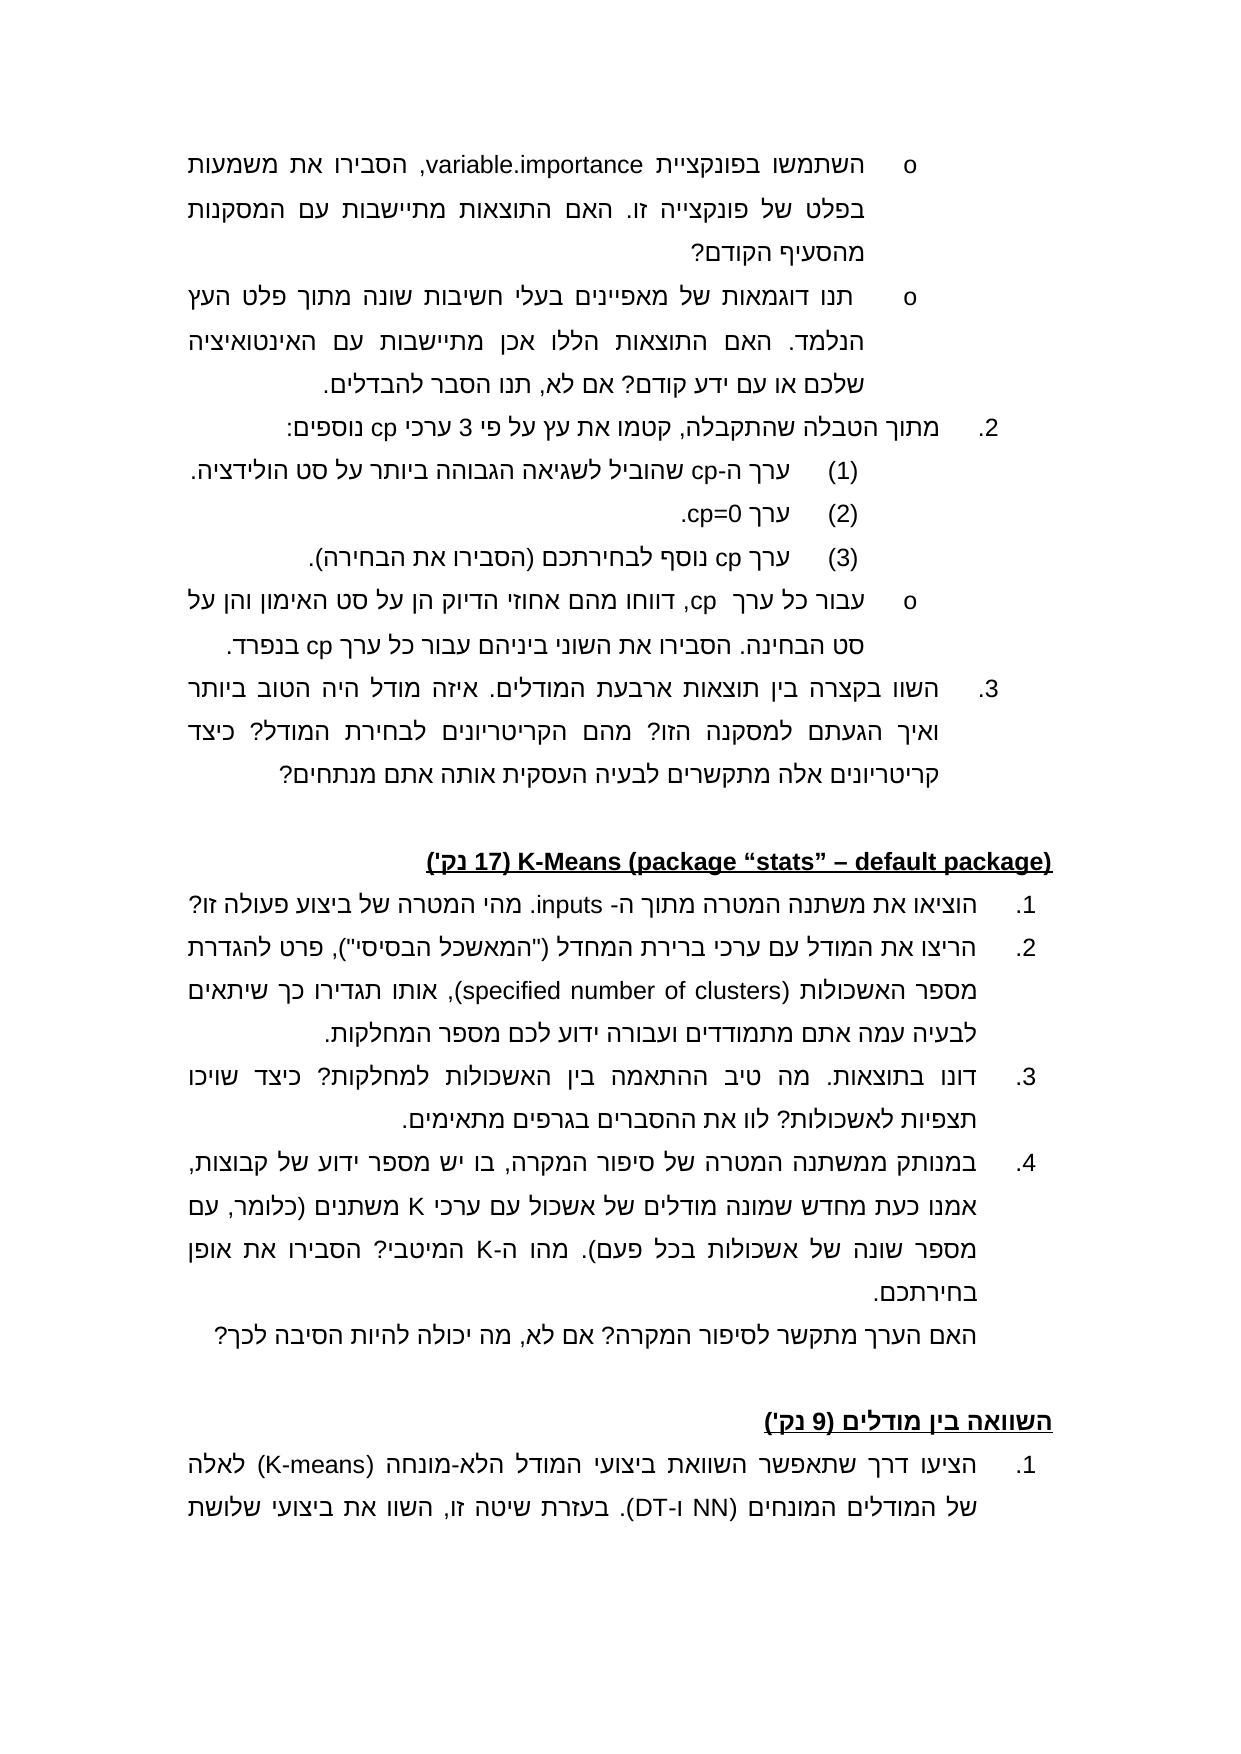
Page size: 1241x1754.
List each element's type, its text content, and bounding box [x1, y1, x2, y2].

list במנותק ממשתנה המטרה של סיפור המקרה, בו יש מספר ידוע של קבוצות, אמנו כעת מחדש שמונה מודלים של אשכול עם ערכי K משתנים (כלומר, עם מספר שונה של אשכולות בכל פעם). מהו ה-K המיטבי? הסבירו את אופן בחירתכם. [187, 1148, 1015, 1307]
list ערך ה-cp שהוביל לשגיאה הגבוהה ביותר על סט הולידציה. [187, 456, 828, 485]
text האם הערך מתקשר לסיפור המקרה? אם לא, מה יכולה להיות הסיבה לכך? [187, 1321, 978, 1350]
list הוציאו את משתנה המטרה מתוך ה- inputs. מהי המטרה של ביצוע פעולה זו? [187, 890, 1015, 918]
list תנו דוגמאות של מאפיינים בעלי חשיבות שונה מתוך פלט העץ הנלמד. האם התוצאות הללו אכן מתיישבות עם האינטואיציה שלכם או עם ידע קודם? אם לא, תנו הסבר להבדלים. [187, 282, 903, 399]
text השוואה בין מודלים (9 נק') [187, 1407, 1053, 1436]
text K-Means (package “stats” – default package) (17 נק') [187, 847, 1053, 875]
list ערך cp=0. [187, 499, 828, 528]
list עבור כל ערך cp, דווחו מהם אחוזי הדיוק הן על סט האימון והן על סט הבחינה. הסבירו את השוני ביניהם עבור כל ערך cp בנפרד. [187, 586, 903, 660]
list מתוך הטבלה שהתקבלה, קטמו את עץ על פי 3 ערכי cp נוספים: [187, 413, 978, 442]
list השתמשו בפונקציית variable.importance, הסבירו את משמעות בפלט של פונקצייה זו. האם התוצאות מתיישבות עם המסקנות מהסעיף הקודם? [187, 150, 903, 267]
list ערך cp נוסף לבחירתכם (הסבירו את הבחירה). [187, 542, 828, 571]
list דונו בתוצאות. מה טיב ההתאמה בין האשכולות למחלקות? כיצד שויכו תצפיות לאשכולות? לוו את ההסברים בגרפים מתאימים. [187, 1062, 1015, 1134]
list השוו בקצרה בין תוצאות ארבעת המודלים. איזה מודל היה הטוב ביותר ואיך הגעתם למסקנה הזו? מהם הקריטריונים לבחירת המודל? כיצד קריטריונים אלה מתקשרים לבעיה העסקית אותה אתם מנתחים? [187, 674, 978, 789]
list הריצו את המודל עם ערכי ברירת המחדל ("המאשכל הבסיסי"), פרט להגדרת מספר האשכולות (specified number of clusters), אותו תגדירו כך שיתאים לבעיה עמה אתם מתמודדים ועבורה ידוע לכם מספר המחלקות. [187, 933, 1015, 1048]
